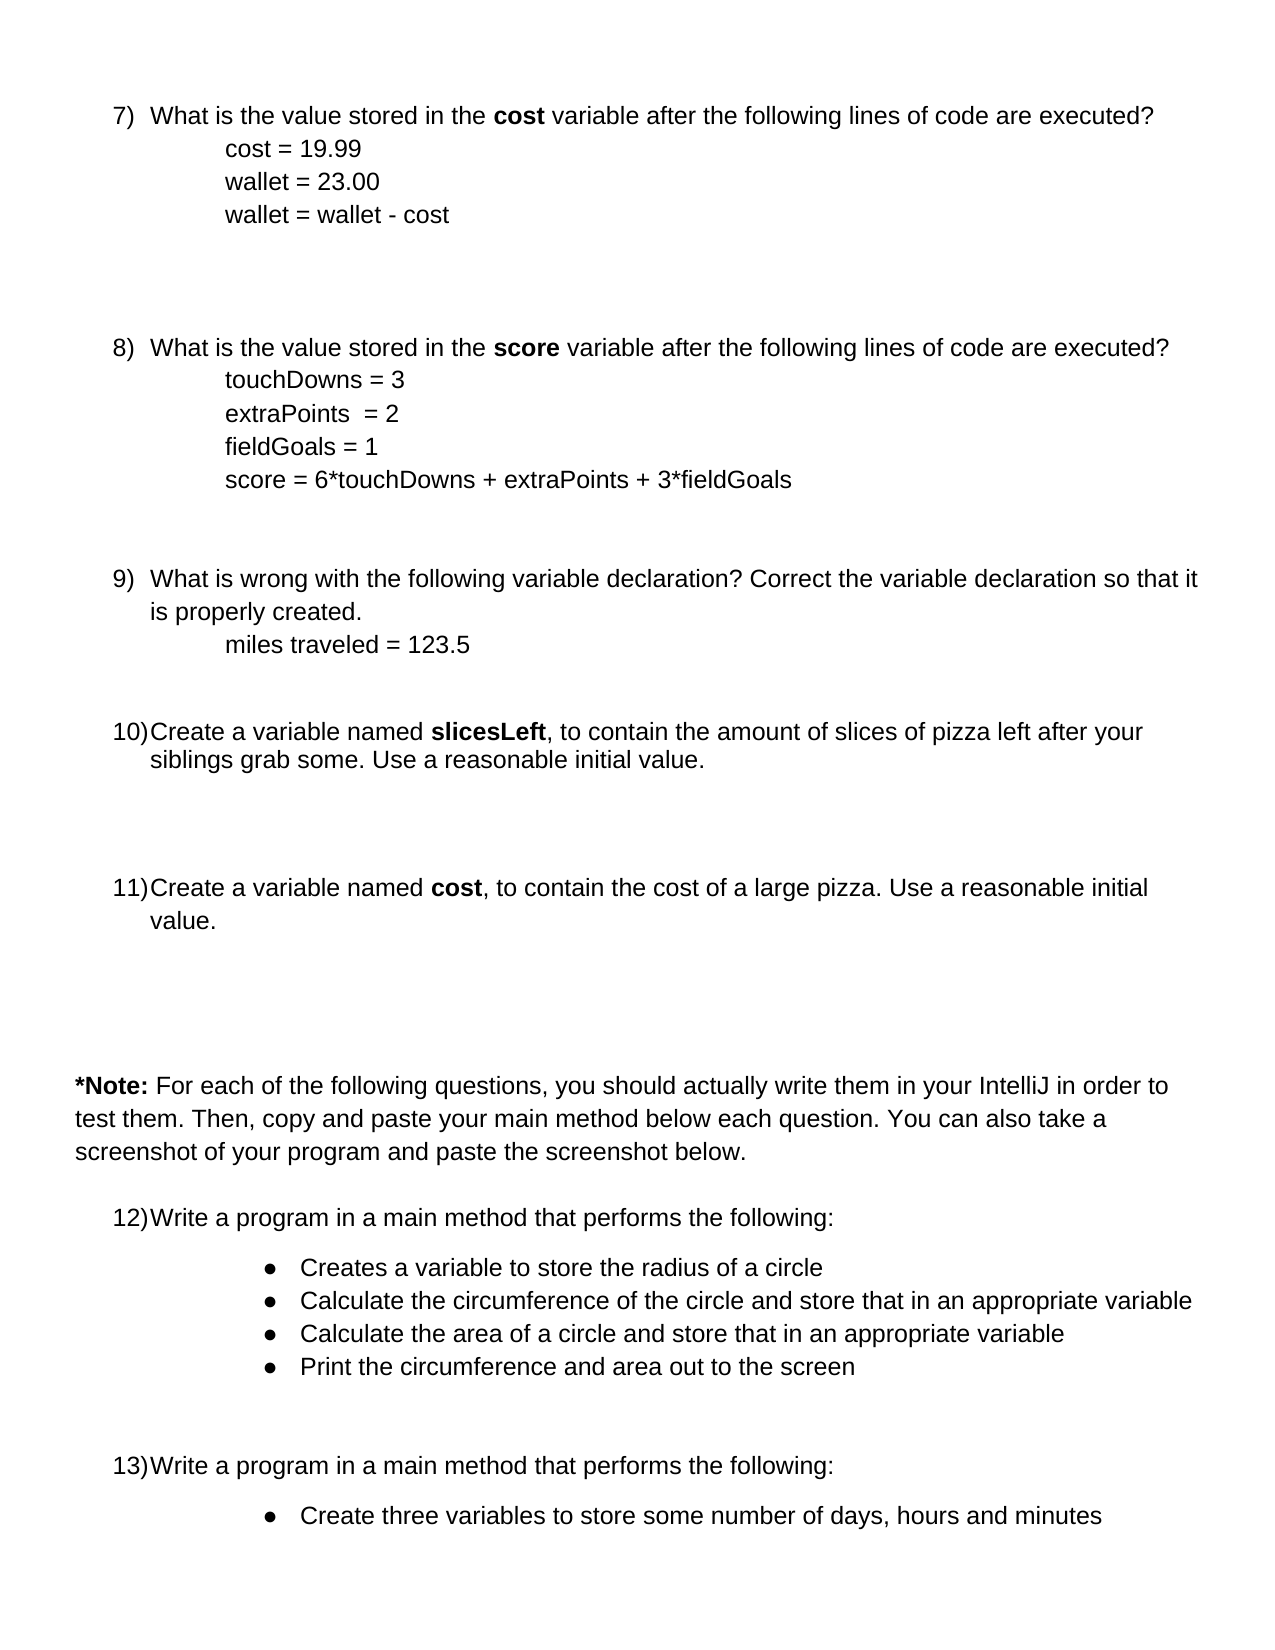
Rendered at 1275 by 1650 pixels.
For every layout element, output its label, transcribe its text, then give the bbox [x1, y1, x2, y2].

text touchDowns = 3 [150, 366, 1200, 394]
list What is the value stored in the score variable after the following lines of code are executed? [112, 332, 1200, 361]
text wallet = 23.00 [150, 167, 1200, 196]
text score = 6*touchDowns + extraPoints + 3*fieldGoals [150, 464, 1200, 493]
list Write a program in a main method that performs the following: [112, 1203, 1200, 1232]
list Calculate the area of a circle and store that in an appropriate variable [262, 1319, 1200, 1348]
list Calculate the circumference of the circle and store that in an appropriate variable [262, 1286, 1200, 1315]
list Write a program in a main method that performs the following: [112, 1451, 1200, 1480]
text *Note: For each of the following questions, you should actually write them in your IntelliJ in order to test them. Then, copy and paste your main method below each question. You can also take a screenshot of your program and paste the screenshot below. [75, 1071, 1200, 1166]
list Creates a variable to store the radius of a circle [262, 1253, 1200, 1282]
list Create a variable named slicesLeft, to contain the amount of slices of pizza left after your siblings grab some. Use a reasonable initial value. [112, 717, 1200, 774]
text fieldGoals = 1 [150, 432, 1200, 460]
list What is wrong with the following variable declaration? Correct the variable declaration so that it is properly created. [112, 564, 1200, 625]
list Create a variable named cost, to contain the cost of a large pizza. Use a reasonable initial value. [112, 873, 1200, 935]
list What is the value stored in the cost variable after the following lines of code are executed? [112, 101, 1200, 130]
text cost = 19.99 [150, 134, 1200, 163]
text miles traveled = 123.5 [150, 630, 1200, 658]
list Print the circumference and area out to the screen [262, 1352, 1200, 1381]
list Create three variables to store some number of days, hours and minutes [262, 1501, 1200, 1529]
text wallet = wallet - cost [150, 200, 1200, 229]
text extraPoints = 2 [150, 398, 1200, 427]
